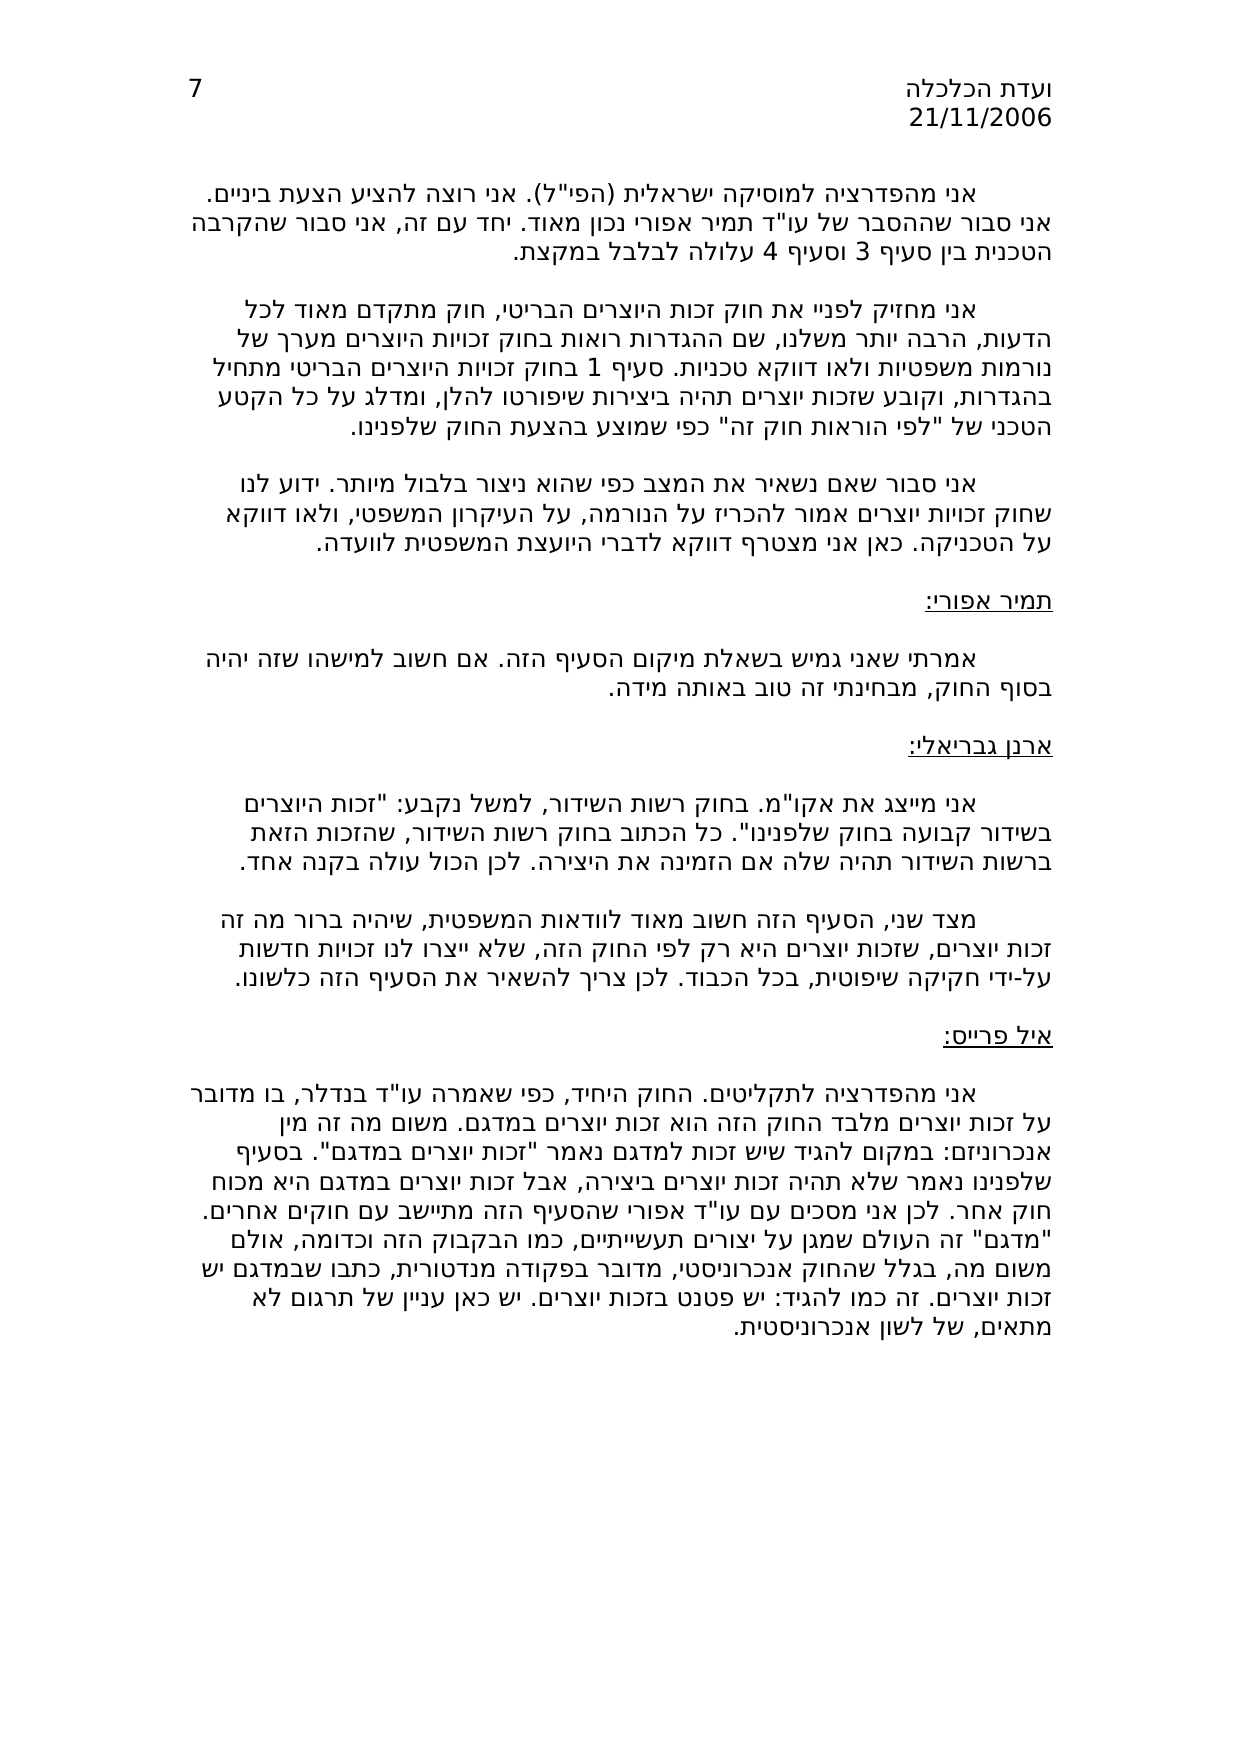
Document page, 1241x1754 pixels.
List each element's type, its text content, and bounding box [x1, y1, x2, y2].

text אני מהפדרציה לתקליטים. החוק היחיד, כפי שאמרה עו"ד בנדלר, בו מדובר על זכות יוצרים מלבד החוק הזה הוא זכות יוצרים במדגם. משום מה זה מין אנכרוניזם: במקום להגיד שיש זכות למדגם נאמר "זכות יוצרים במדגם". בסעיף שלפנינו נאמר שלא תהיה זכות יוצרים ביצירה, אבל זכות יוצרים במדגם היא מכוח חוק אחר. לכן אני מסכים עם עו"ד אפורי שהסעיף הזה מתיישב עם חוקים אחרים. "מדגם" זה העולם שמגן על יצורים תעשייתיים, כמו הבקבוק הזה וכדומה, אולם משום מה, בגלל שהחוק אנכרוניסטי, מדובר בפקודה מנדטורית, כתבו שבמדגם יש זכות יוצרים. זה כמו להגיד: יש פטנט בזכות יוצרים. יש כאן עניין של תרגום לא מתאים, של לשון אנכרוניסטית. [187, 1079, 1053, 1342]
text איל פרייס: [187, 1021, 1053, 1050]
text אני מייצג את אקו"מ. בחוק רשות השידור, למשל נקבע: "זכות היוצרים בשידור קבועה בחוק שלפנינו". כל הכתוב בחוק רשות השידור, שהזכות הזאת ברשות השידור תהיה שלה אם הזמינה את היצירה. לכן הכול עולה בקנה אחד. [187, 789, 1053, 876]
text ארנן גבריאלי: [187, 731, 1053, 760]
text אני מחזיק לפניי את חוק זכות היוצרים הבריטי, חוק מתקדם מאוד לכל הדעות, הרבה יותר משלנו, שם ההגדרות רואות בחוק זכויות היוצרים מערך של נורמות משפטיות ולאו דווקא טכניות. סעיף 1 בחוק זכויות היוצרים הבריטי מתחיל בהגדרות, וקובע שזכות יוצרים תהיה ביצירות שיפורטו להלן, ומדלג על כל הקטע הטכני של "לפי הוראות חוק זה" כפי שמוצע בהצעת החוק שלפנינו. [187, 295, 1053, 441]
text אמרתי שאני גמיש בשאלת מיקום הסעיף הזה. אם חשוב למישהו שזה יהיה בסוף החוק, מבחינתי זה טוב באותה מידה. [187, 644, 1053, 702]
text מצד שני, הסעיף הזה חשוב מאוד לוודאות המשפטית, שיהיה ברור מה זה זכות יוצרים, שזכות יוצרים היא רק לפי החוק הזה, שלא ייצרו לנו זכויות חדשות על-ידי חקיקה שיפוטית, בכל הכבוד. לכן צריך להשאיר את הסעיף הזה כלשונו. [187, 905, 1053, 992]
text אני מהפדרציה למוסיקה ישראלית (הפי"ל). אני רוצה להציע הצעת ביניים. אני סבור שההסבר של עו"ד תמיר אפורי נכון מאוד. יחד עם זה, אני סבור שהקרבה הטכנית בין סעיף 3 וסעיף 4 עלולה לבלבל במקצת. [187, 179, 1053, 266]
text אני סבור שאם נשאיר את המצב כפי שהוא ניצור בלבול מיותר. ידוע לנו שחוק זכויות יוצרים אמור להכריז על הנורמה, על העיקרון המשפטי, ולאו דווקא על הטכניקה. כאן אני מצטרף דווקא לדברי היועצת המשפטית לוועדה. [187, 469, 1053, 557]
text תמיר אפורי: [187, 586, 1053, 615]
